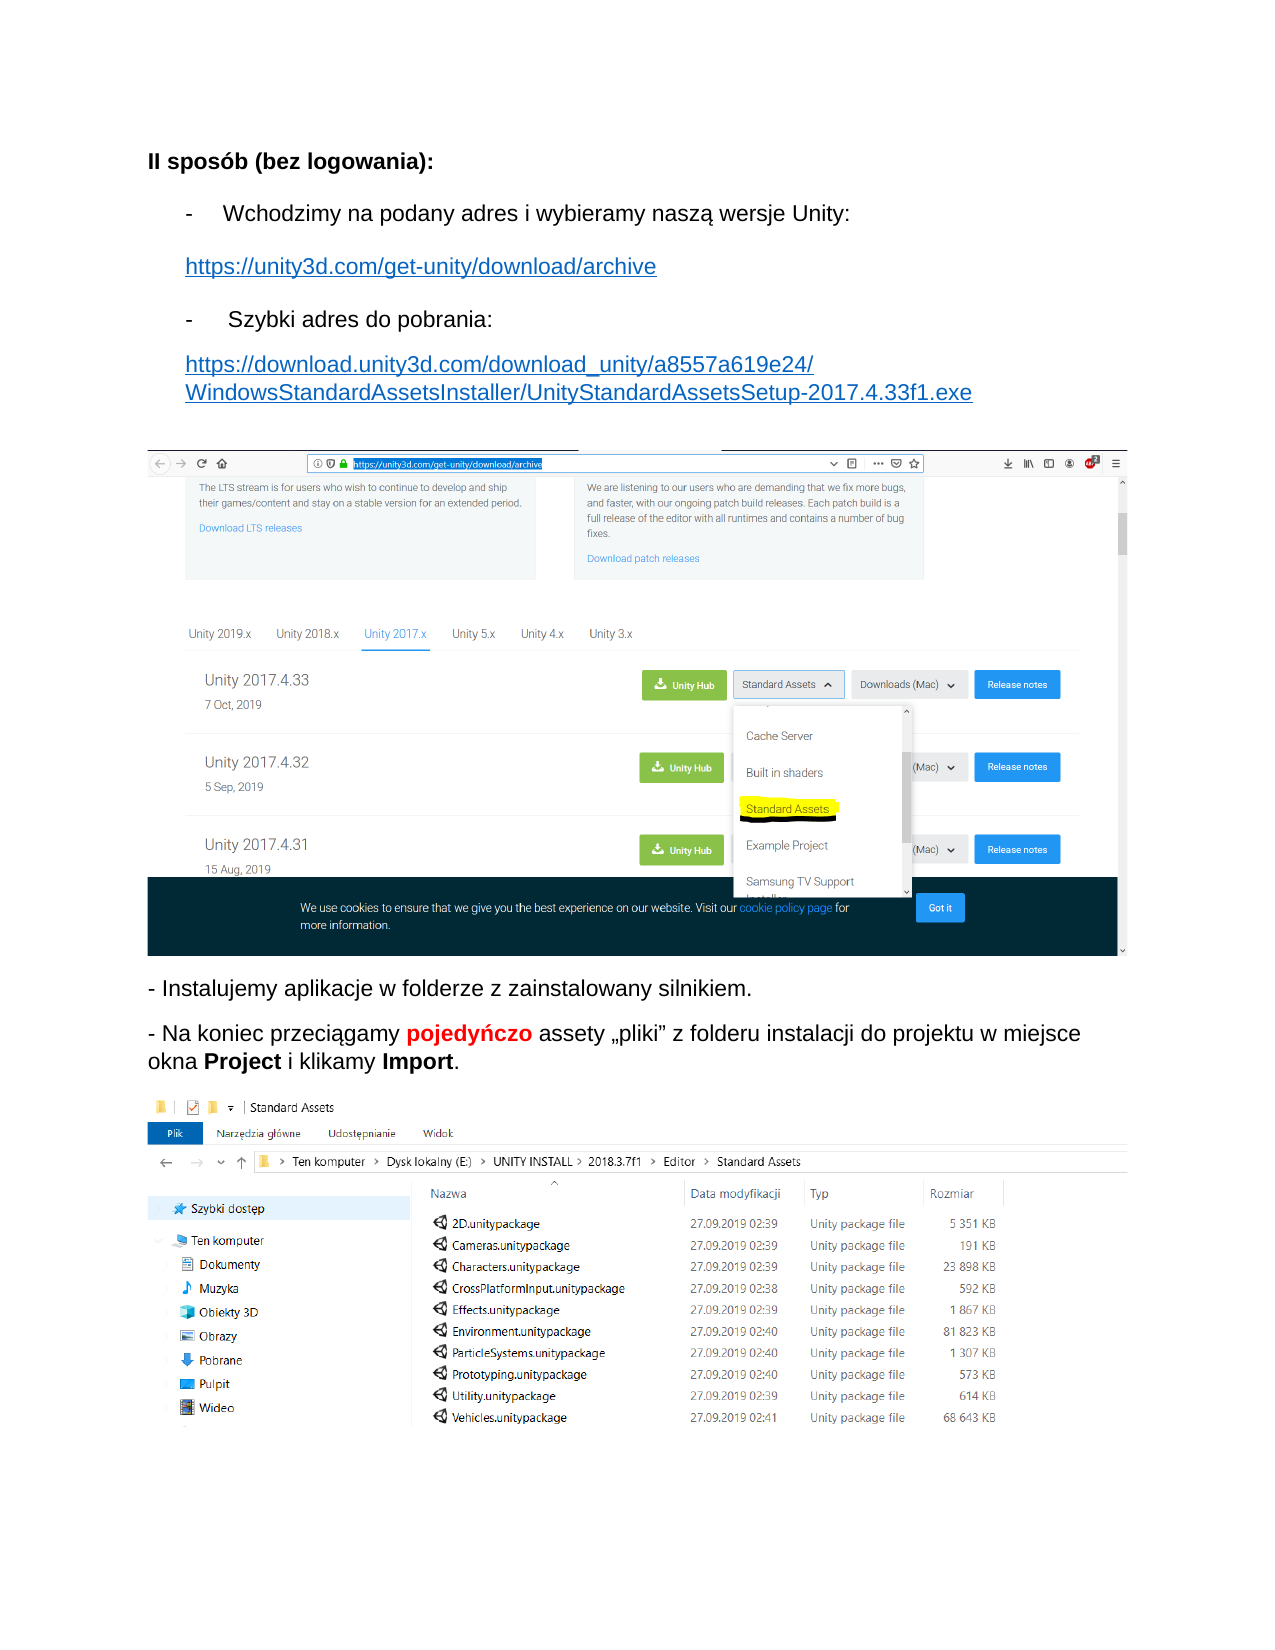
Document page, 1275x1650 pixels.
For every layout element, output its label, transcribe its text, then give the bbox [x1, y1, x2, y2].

text - Instalujemy aplikacje w folderze z zainstalowany silnikiem. [148, 975, 1127, 1001]
picture [917, 894, 964, 922]
text II sposób (bez logowania): [148, 148, 1127, 174]
text https://unity3d.com/get-unity/download/archive [148, 253, 1127, 279]
text https://download.unity3d.com/download_unity/a8557a619e24/WindowsStandardAssetsInstaller/UnityStandardAssetsSetup-2017.4.33f1.exe [185, 351, 1127, 406]
picture [147, 450, 1128, 956]
picture [147, 1093, 1128, 1427]
list Wchodzimy na podany adres i wybieramy naszą wersje Unity: [185, 200, 1127, 227]
text - Szybki adres do pobrania: [148, 306, 1127, 332]
text - Na koniec przeciągamy pojedyńczo assety „pliki” z folderu instalacji do projektu w miejsce okna Project i klikamy Import. [148, 1020, 1127, 1075]
